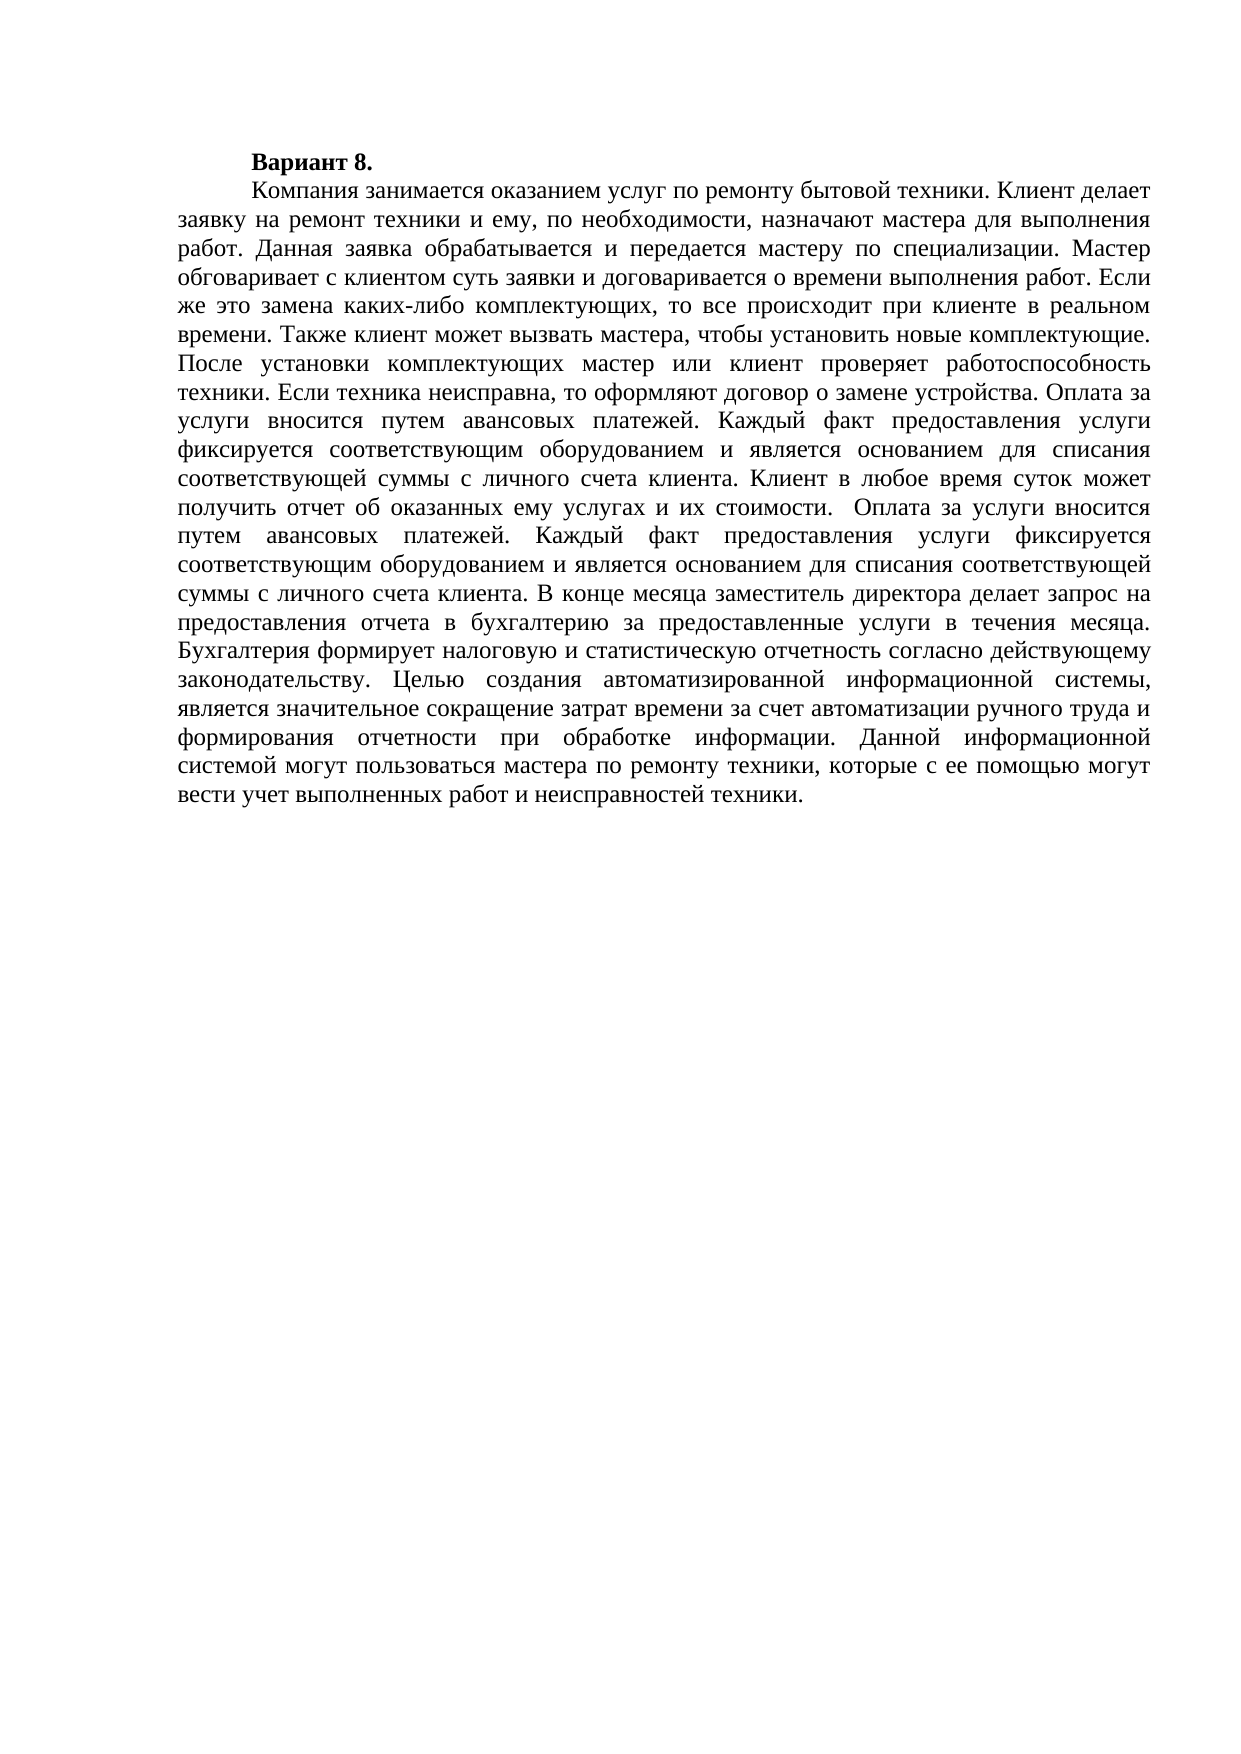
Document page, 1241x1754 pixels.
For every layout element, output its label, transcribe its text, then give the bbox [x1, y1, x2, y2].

text Вариант 8. [177, 147, 1152, 176]
text Компания занимается оказанием услуг по ремонту бытовой техники. Клиент делает заявку на ремонт техники и ему, по необходимости, назначают мастера для выполнения работ. Данная заявка обрабатывается и передается мастеру по специализации. Мастер обговаривает с клиентом суть заявки и договаривается о времени выполнения работ. Если же это замена каких-либо комплектующих, то все происходит при клиенте в реальном времени. Также клиент может вызвать мастера, чтобы установить новые комплектующие. После установки комплектующих мастер или клиент проверяет работоспособность техники. Если техника неисправна, то оформляют договор о замене устройства. Оплата за услуги вносится путем авансовых платежей. Каждый факт предоставления услуги фиксируется соответствующим оборудованием и является основанием для списания соответствующей суммы с личного счета клиента. Клиент в любое время суток может получить отчет об оказанных ему услугах и их стоимости. Оплата за услуги вносится путем авансовых платежей. Каждый факт предоставления услуги фиксируется соответствующим оборудованием и является основанием для списания соответствующей суммы с личного счета клиента. В конце месяца заместитель директора делает запрос на предоставления отчета в бухгалтерию за предоставленные услуги в течения месяца. Бухгалтерия формирует налоговую и статистическую отчетность согласно действующему законодательству. Целью создания автоматизированной информационной системы, является значительное сокращение затрат времени за счет автоматизации ручного труда и формирования отчетности при обработке информации. Данной информационной системой могут пользоваться мастера по ремонту техники, которые с ее помощью могут вести учет выполненных работ и неисправностей техники. [177, 176, 1152, 808]
